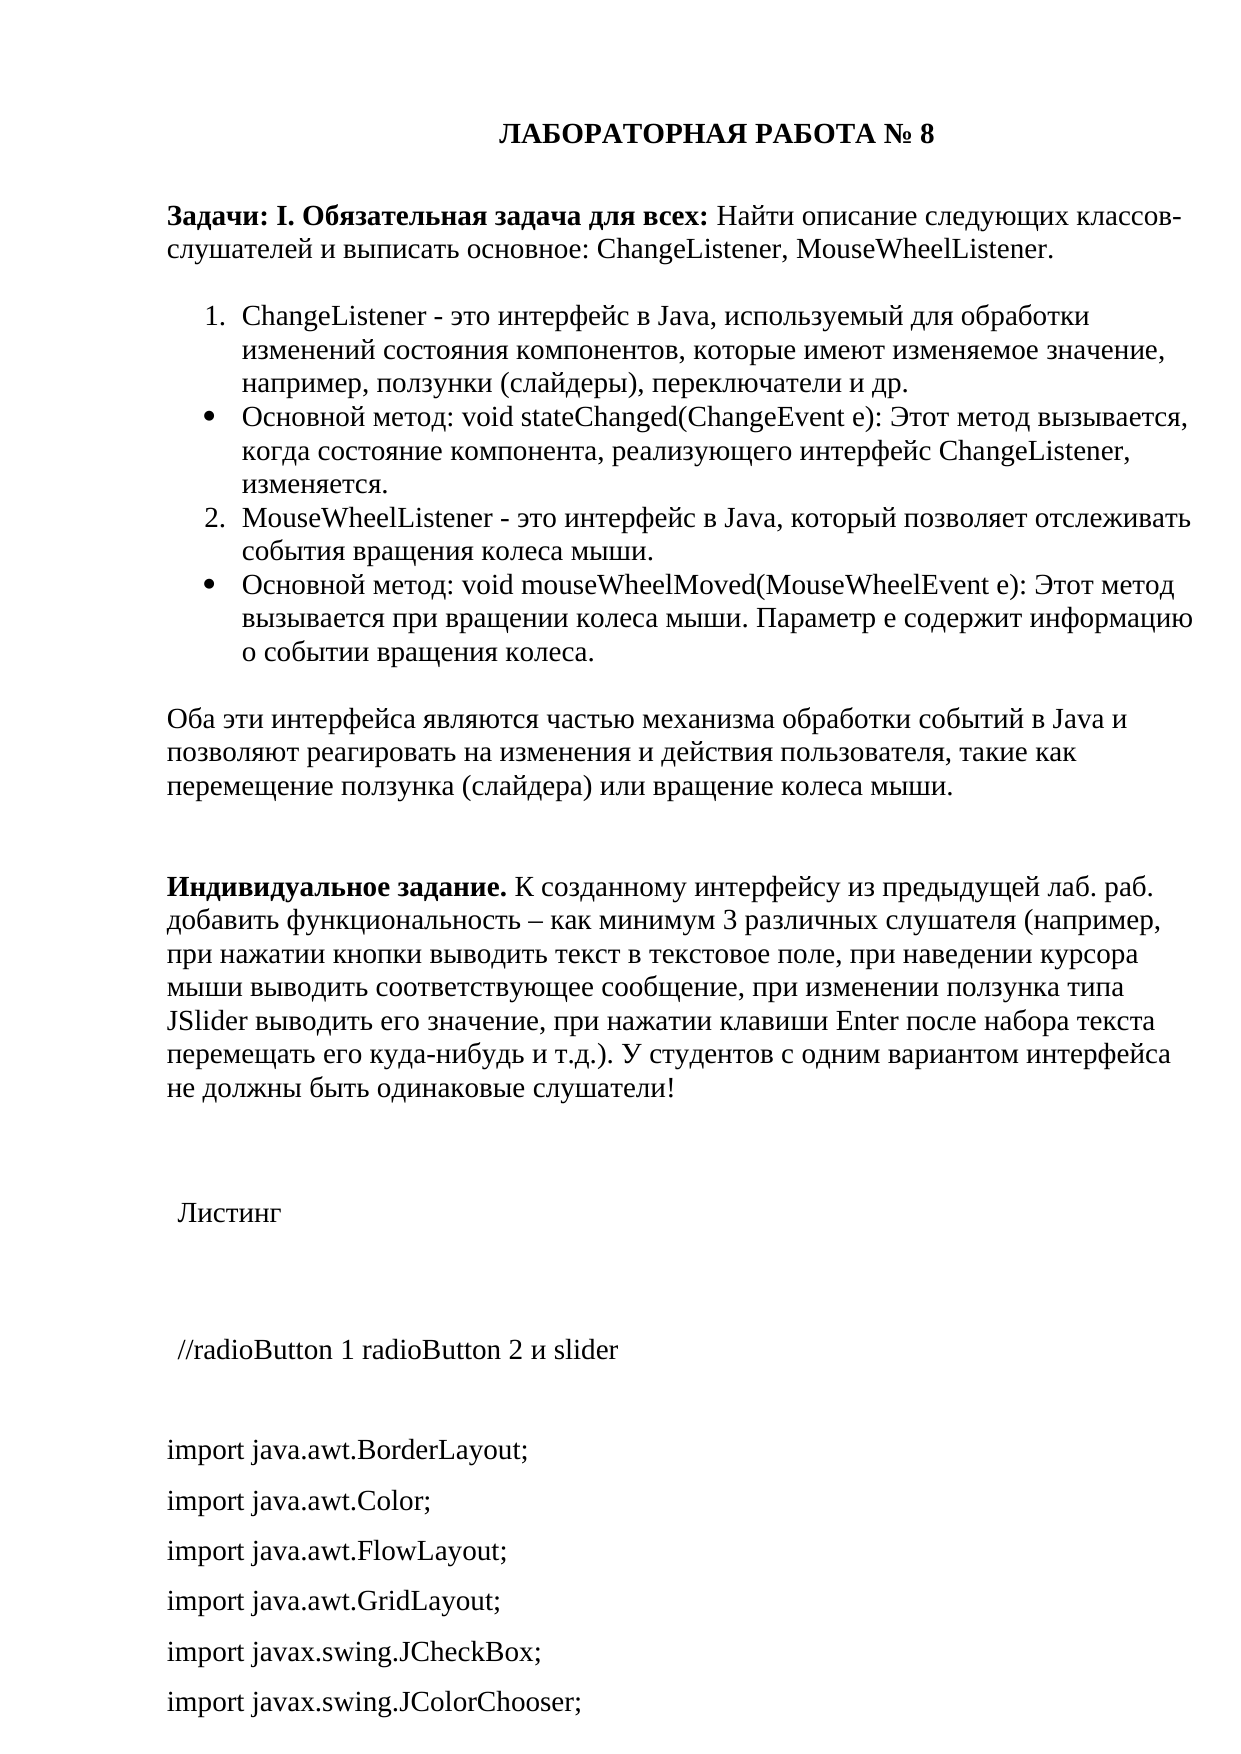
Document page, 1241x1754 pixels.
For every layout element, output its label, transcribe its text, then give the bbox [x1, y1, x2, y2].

text import java.awt.Color; [167, 1483, 1201, 1516]
text import javax.swing.JColorChooser; [167, 1684, 1201, 1717]
text import javax.swing.JCheckBox; [167, 1634, 1201, 1667]
list Основной метод: void mouseWheelMoved(MouseWheelEvent e): Этот метод вызывается при вращении колеса мыши. Параметр e содержит информацию о событии вращения колеса. [204, 567, 1201, 667]
list MouseWheelListener - это интерфейс в Java, который позволяет отслеживать события вращения колеса мыши. [204, 500, 1201, 567]
list ChangeListener - это интерфейс в Java, используемый для обработки изменений состояния компонентов, которые имеют изменяемое значение, например, ползунки (слайдеры), переключатели и др. [204, 298, 1201, 399]
text Оба эти интерфейса являются частью механизма обработки событий в Java и позволяют реагировать на изменения и действия пользователя, такие как перемещение ползунка (слайдера) или вращение колеса мыши. [167, 701, 1201, 802]
list Основной метод: void stateChanged(ChangeEvent e): Этот метод вызывается, когда состояние компонента, реализующего интерфейс ChangeListener, изменяется. [204, 399, 1201, 500]
text import java.awt.BorderLayout; [167, 1432, 1201, 1466]
text Задачи: I. Обязательная задача для всех: Найти описание следующих классов-слушателей и выписать основное: ChangeListener, MouseWheelListener. [167, 198, 1201, 265]
text import java.awt.FlowLayout; [167, 1533, 1201, 1567]
text Листинг [177, 1195, 1201, 1229]
text //radioButton 1 radioButton 2 и slider [177, 1332, 620, 1365]
text Индивидуальное задание. К созданному интерфейсу из предыдущей лаб. раб. добавить функциональность – как минимум 3 различных слушателя (например, при нажатии кнопки выводить текст в текстовое поле, при наведении курсора мыши выводить соответствующее сообщение, при изменении ползунка типа JSlider выводить его значение, при нажатии клавиши Enter после набора текста перемещать его куда-нибудь и т.д.). У студентов с одним вариантом интерфейса не должны быть одинаковые слушатели! [167, 869, 1201, 1103]
text import java.awt.GridLayout; [167, 1583, 1201, 1617]
subtitle ЛАБОРАТОРНАЯ РАБОТА № 8 [499, 116, 1201, 149]
